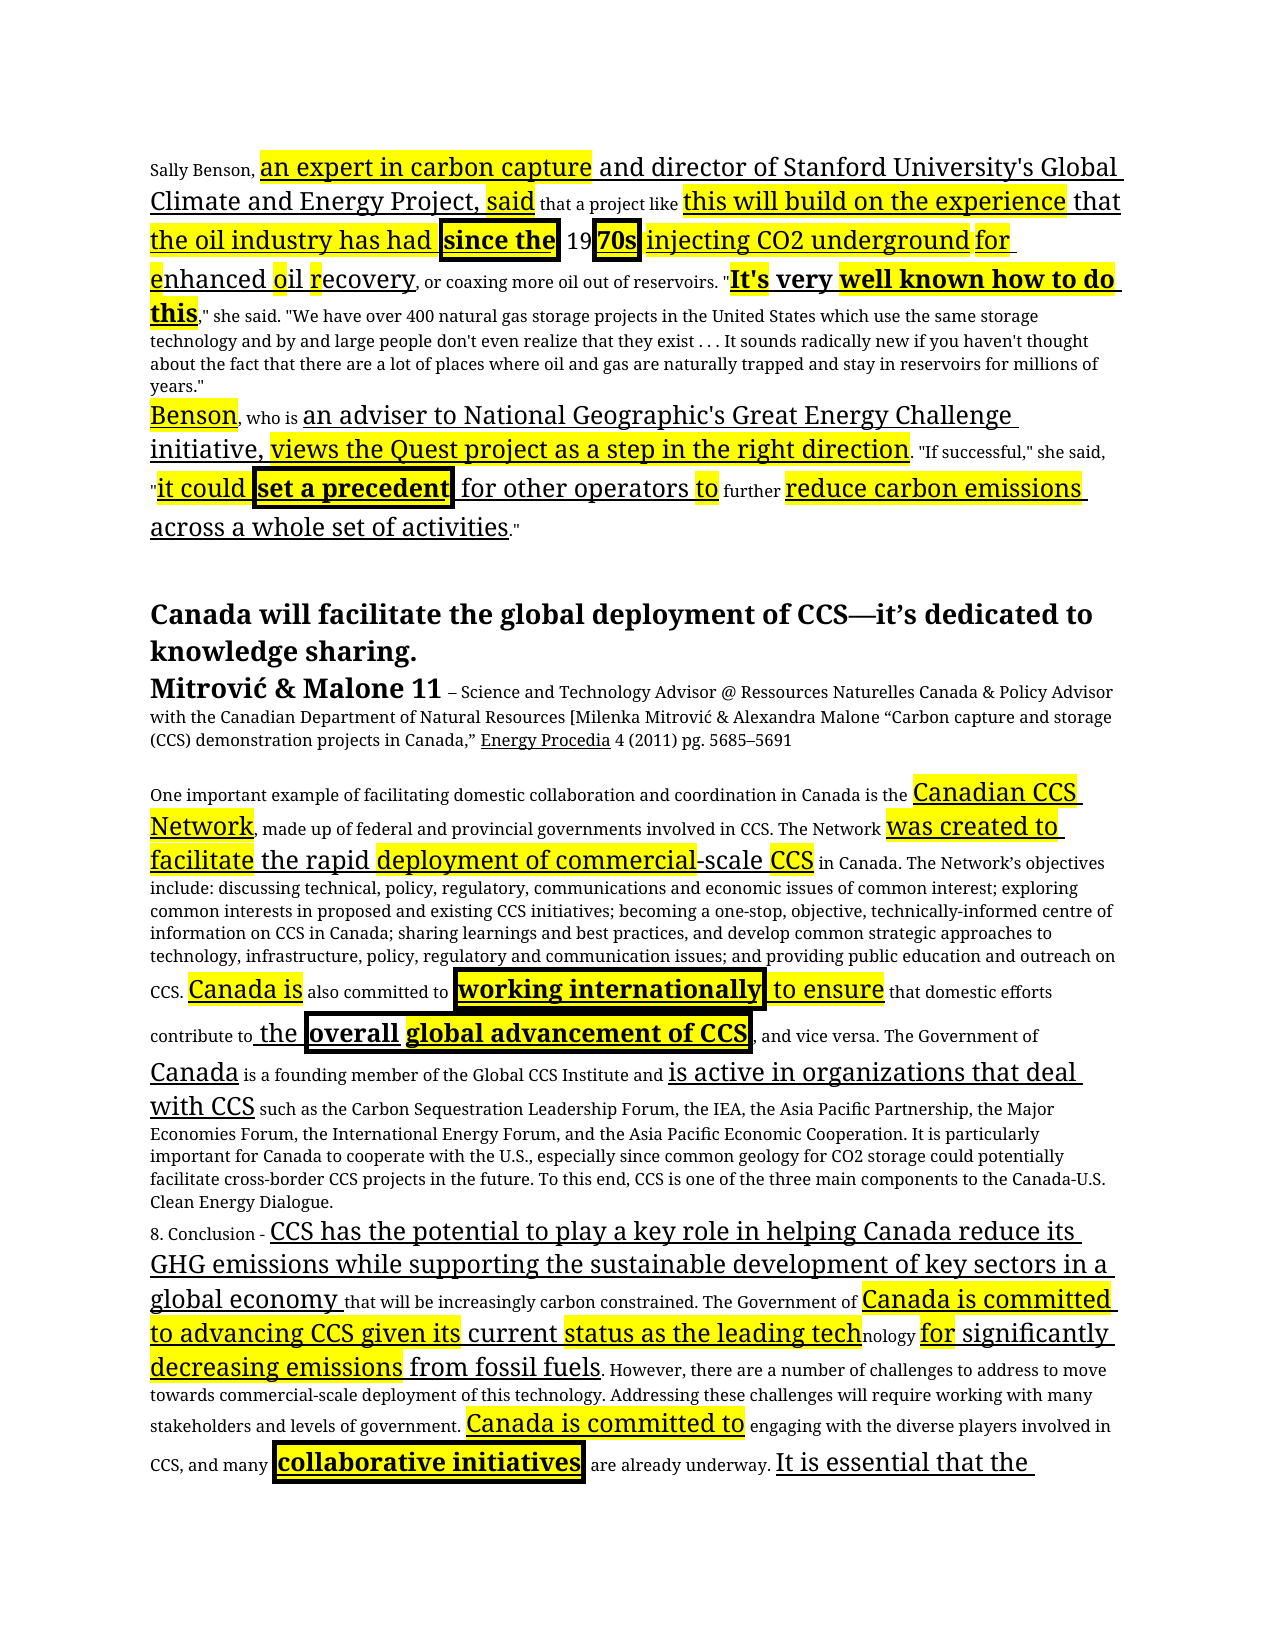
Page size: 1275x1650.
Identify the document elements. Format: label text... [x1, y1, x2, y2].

subtitle Canada will facilitate the global deployment of CCS—it’s dedicated to knowledge sharing. [150, 596, 1125, 669]
text Sally Benson, an expert in carbon capture and director of Stanford University's Global Climate and Energy Project, said that a project like this will build on the experience that the oil industry has had since the 1970s injecting CO2 underground for enhanced oil recovery, or coaxing more oil out of reservoirs. "It's very well known how to do this," she said. "We have over 400 natural gas storage projects in the United States which use the same storage technology and by and large people don't even realize that they exist . . . It sounds radically new if you haven't thought about the fact that there are a lot of places where oil and gas are naturally trapped and stay in reservoirs for millions of years." [150, 150, 1125, 398]
text Mitrović & Malone 11 – Science and Technology Advisor @ Ressources Naturelles Canada & Policy Advisor with the Canadian Department of Natural Resources [Milenka Mitrović & Alexandra Malone “Carbon capture and storage (CCS) demonstration projects in Canada,” Energy Procedia 4 (2011) pg. 5685–5691 [150, 669, 1125, 752]
text Benson, who is an adviser to National Geographic's Great Energy Challenge initiative, views the Quest project as a step in the right direction. "If successful," she said, "it could set a precedent for other operators to further reduce carbon emissions across a whole set of activities." [150, 398, 1125, 543]
text One important example of facilitating domestic collaboration and coordination in Canada is the Canadian CCS Network, made up of federal and provincial governments involved in CCS. The Network was created to facilitate the rapid deployment of commercial-scale CCS in Canada. The Network’s objectives include: discussing technical, policy, regulatory, communications and economic issues of common interest; exploring common interests in proposed and existing CCS initiatives; becoming a one-stop, objective, technically-informed centre of information on CCS in Canada; sharing learnings and best practices, and develop common strategic approaches to technology, infrastructure, policy, regulatory and communication issues; and providing public education and outreach on CCS. Canada is also committed to working internationally to ensure that domestic efforts contribute to the overall global advancement of CCS, and vice versa. The Government of Canada is a founding member of the Global CCS Institute and is active in organizations that deal with CCS such as the Carbon Sequestration Leadership Forum, the IEA, the Asia Pacific Partnership, the Major Economies Forum, the International Energy Forum, and the Asia Pacific Economic Cooperation. It is particularly important for Canada to cooperate with the U.S., especially since common geology for CO2 storage could potentially facilitate cross-border CCS projects in the future. To this end, CCS is one of the three main components to the Canada-U.S. Clean Energy Dialogue. [150, 774, 1125, 1213]
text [150, 1213, 1125, 1484]
